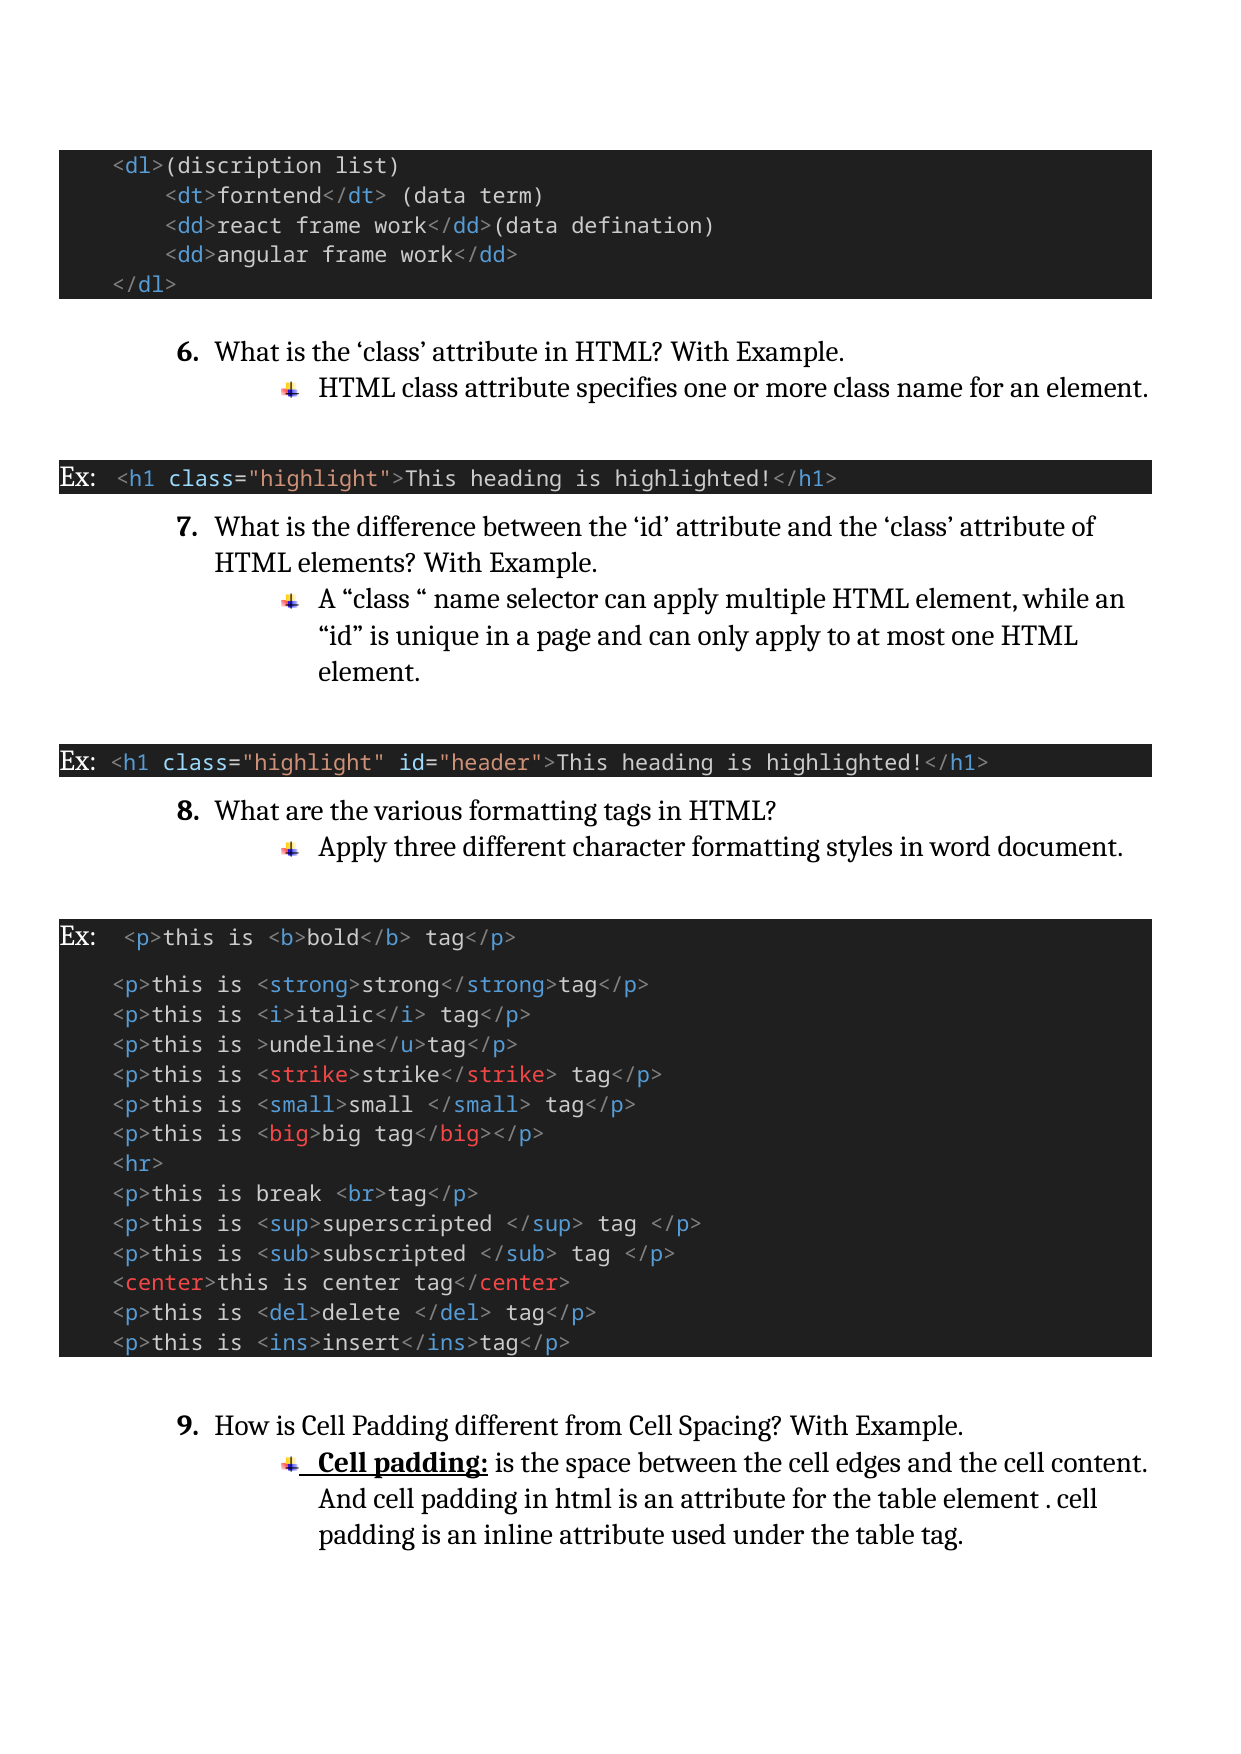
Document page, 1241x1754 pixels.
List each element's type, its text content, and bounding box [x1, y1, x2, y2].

text <dd>react frame work</dd>(data defination) [59, 209, 1152, 239]
text <dt>forntend</dt> (data term) [59, 180, 1152, 209]
text Ex: <h1 class="highlight" id="header">This heading is highlighted!</h1> [59, 744, 1152, 777]
text Ex: <h1 class="highlight">This heading is highlighted!</h1> [59, 460, 1152, 494]
text <center>this is center tag</center> [59, 1267, 1152, 1297]
list HTML class attribute specifies one or more class name for an element. [281, 371, 1152, 405]
picture [281, 592, 299, 609]
picture [281, 840, 299, 857]
text <dd>angular frame work</dd> [59, 239, 1152, 269]
list What is the ‘class’ attribute in HTML? With Example. [177, 335, 1152, 369]
list How is Cell Padding different from Cell Spacing? With Example. [177, 1409, 1152, 1443]
text <p>this is <small>small </small> tag</p> [59, 1089, 1152, 1118]
text <p>this is <sub>subscripted </sub> tag </p> [59, 1238, 1152, 1267]
text <p>this is <del>delete </del> tag</p> [59, 1297, 1152, 1327]
list What are the various formatting tags in HTML? [177, 794, 1152, 828]
text <p>this is <strike>strike</strike> tag</p> [59, 1059, 1152, 1089]
text <p>this is >undeline</u>tag</p> [59, 1029, 1152, 1059]
text <dl>(discription list) [59, 150, 1152, 180]
text <p>this is <big>big tag</big></p> [59, 1118, 1152, 1148]
picture [281, 380, 299, 398]
picture [281, 1455, 299, 1472]
text <p>this is <sup>superscripted </sup> tag </p> [59, 1208, 1152, 1238]
list A “class “ name selector can apply multiple HTML element, while an “id” is unique in a page and can only apply to at most one HTML element. [281, 583, 1152, 688]
text <p>this is <ins>insert</ins>tag</p> [59, 1327, 1152, 1357]
list Cell padding: is the space between the cell edges and the cell content. And cell padding in html is an attribute for the table element . cell padding is an inline attribute used under the table tag. [281, 1446, 1152, 1552]
text <p>this is <i>italic</i> tag</p> [59, 999, 1152, 1029]
list Apply three different character formatting styles in word document. [281, 830, 1152, 864]
text <p>this is <strong>strong</strong>tag</p> [59, 969, 1152, 999]
text </dl> [59, 269, 1152, 299]
text <hr> [59, 1148, 1152, 1178]
text Ex: <p>this is <b>bold</b> tag</p> [59, 919, 1152, 953]
list What is the difference between the ‘id’ attribute and the ‘class’ attribute of HTML elements? With Example. [177, 510, 1152, 580]
text <p>this is break <br>tag</p> [59, 1178, 1152, 1208]
